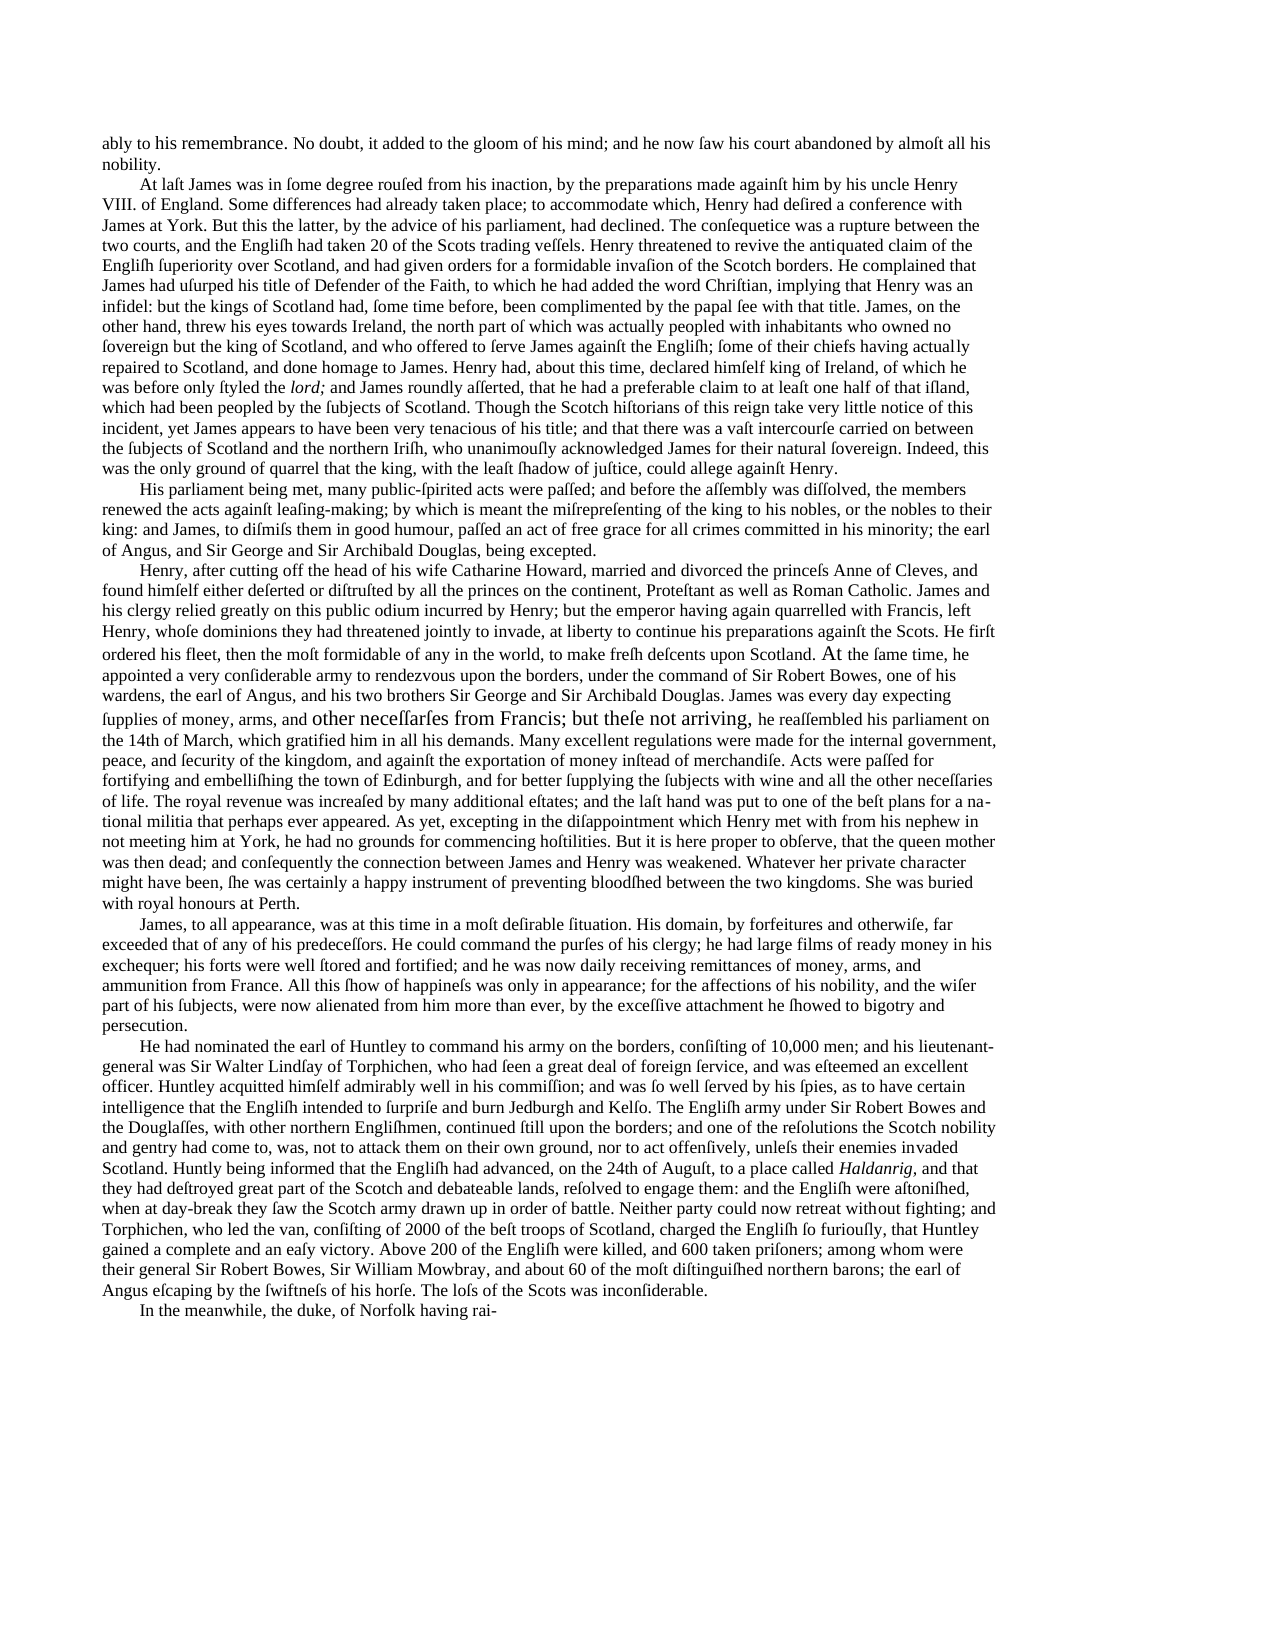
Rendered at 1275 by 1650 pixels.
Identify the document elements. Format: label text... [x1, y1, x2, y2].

text In the meanwhile, the duke, of Norfolk having rai- [102, 1300, 997, 1320]
text His parliament being met, many public-ſpirited acts were paſſed; and before the aſſembly was diſſolved, the members renewed the acts againſt leaſing-making; by which is meant the miſrepreſenting of the king to his nobles, or the nobles to their king: and James, to diſmiſs them in good humour, paſſed an act of free grace for all crimes committed in his minority; the earl of Angus, and Sir George and Sir Archibald Douglas, being excepted. [102, 478, 997, 560]
text At laſt James was in ſome degree rouſed from his inaction, by the preparations made againſt him by his uncle Henry VIII. of England. Some differences had already taken place; to accommodate which, Henry had deſired a conference with James at York. But this the latter, by the advice of his parliament, had declined. The conſequetice was a rupture between the two courts, and the Engliſh had taken 20 of the Scots trading veſſels. Henry threatened to revive the antiquated claim of the Engliſh ſuperiority over Scotland, and had given orders for a formidable invaſion of the Scotch borders. He complained that James had uſurped his title of Defender of the Faith, to which he had added the word Chriſtian, implying that Henry was an infidel: but the kings of Scotland had, ſome time before, been complimented by the papal ſee with that title. James, on the other hand, threw his eyes towards Ireland, the north part oſ which was actually peopled with inhabitants who owned no ſovereign but the king of Scotland, and who offered to ſerve James againſt the Engliſh; ſome of their chiefs having actually repaired to Scotland, and done homage to James. Henry had, about this time, declared himſelf king of Ireland, of which he was before only ſtyled the lord; and James roundly aſſerted, that he had a preferable claim to at leaſt one half of that iſland, which had been peopled by the ſubjects of Scotland. Though the Scotch hiſtorians of this reign take very little notice of this incident, yet James appears to have been very tenacious of his title; and that there was a vaſt intercourſe carried on between the ſubjects of Scotland and the northern Iriſh, who unanimouſly acknowledged James for their natural ſovereign. Indeed, this was the only ground of quarrel that the king, with the leaſt ſhadow of juſtice, could allege againſt Henry. [102, 174, 997, 478]
text He had nominated the earl of Huntley to command his army on the borders, conſiſting of 10,000 men; and his lieutenant-general was Sir Walter Lindſay of Torphichen, who had ſeen a great deal of foreign ſervice, and was eſteemed an excellent officer. Huntley acquitted himſelf admirably well in his commiſſion; and was ſo well ſerved by his ſpies, as to have certain intelligence that the Engliſh intended to ſurpriſe and burn Jedburgh and Kelſo. The Engliſh army under Sir Robert Bowes and the Douglaſſes, with other northern Engliſhmen, continued ſtill upon the borders; and one of the reſolutions the Scotch nobility and gentry had come to, was, not to attack them on their own ground, nor to act offenſively, unleſs their enemies invaded Scotland. Huntly being informed that the Engliſh had advanced, on the 24th of Auguſt, to a place called Haldanrig, and that they had deſtroyed great part of the Scotch and debateable lands, reſolved to engage them: and the Engliſh were aſtoniſhed, when at day-break they ſaw the Scotch army drawn up in order of battle. Neither party could now retreat without fighting; and Torphichen, who led the van, conſiſting of 2000 of the beſt troops of Scotland, charged the Engliſh ſo furiouſly, that Huntley gained a complete and an eaſy victory. Above 200 of the Engliſh were killed, and 600 taken priſoners; among whom were their general Sir Robert Bowes, Sir William Mowbray, and about 60 of the moſt diſtinguiſhed northern barons; the earl of Angus eſcaping by the ſwiftneſs of his horſe. The loſs of the Scots was inconſiderable. [102, 1036, 997, 1300]
text ably to his remembrance. No doubt, it added to the gloom of his mind; and he now ſaw his court abandoned by almoſt all his nobility. [102, 133, 997, 174]
text James, to all appearance, was at this time in a moſt deſirable ſituation. His domain, by forfeitures and otherwiſe, far exceeded that of any of his predeceſſors. He could command the purſes of his clergy; he had large films of ready money in his exchequer; his forts were well ſtored and fortified; and he was now daily receiving remittances of money, arms, and ammunition from France. All this ſhow of happineſs was only in appearance; for the affections of his nobility, and the wiſer part of his ſubjects, were now alienated from him more than ever, by the exceſſive attachment he ſhowed to bigotry and persecution. [102, 914, 997, 1036]
text Henry, after cutting off the head of his wife Catharine Howard, married and divorced the princeſs Anne of Cleves, and found himſelf either deſerted or diſtruſted by all the princes on the continent, Proteſtant as well as Roman Catholic. James and his clergy relied greatly on this public odium incurred by Henry; but the emperor having again quarrelled with Francis, left Henry, whoſe dominions they had threatened jointly to invade, at liberty to continue his preparations againſt the Scots. He firſt ordered his fleet, then the moſt formidable of any in the world, to make freſh deſcents upon Scotland. At the ſame time, he appointed a very conſiderable army to rendezvous upon the borders, under the command of Sir Robert Bowes, one of his wardens, the earl of Angus, and his two brothers Sir George and Sir Archibald Douglas. James was every day expecting ſupplies of money, arms, and other neceſſarſes from Francis; but theſe not arriving, he reaſſembled his parliament on the 14th of March, which gratified him in all his demands. Many excellent regulations were made for the internal government, peace, and ſecurity of the kingdom, and againſt the exportation of money inſtead of merchandiſe. Acts were paſſed for fortifying and embelliſhing the town of Edinburgh, and for better ſupplying the ſubjects with wine and all the other neceſſaries of life. The royal revenue was increaſed by many additional eſtates; and the laſt hand was put to one of the beſt plans for a national militia that perhaps ever appeared. As yet, excepting in the diſappointment which Henry met with from his nephew in not meeting him at York, he had no grounds for commencing hoſtilities. But it is here proper to obſerve, that the queen mother was then dead; and conſequently the connection between James and Henry was weakened. Whatever her private character might have been, ſhe was certainly a happy instrument of preventing bloodſhed between the two kingdoms. She was buried with royal honours at Perth. [102, 560, 997, 914]
